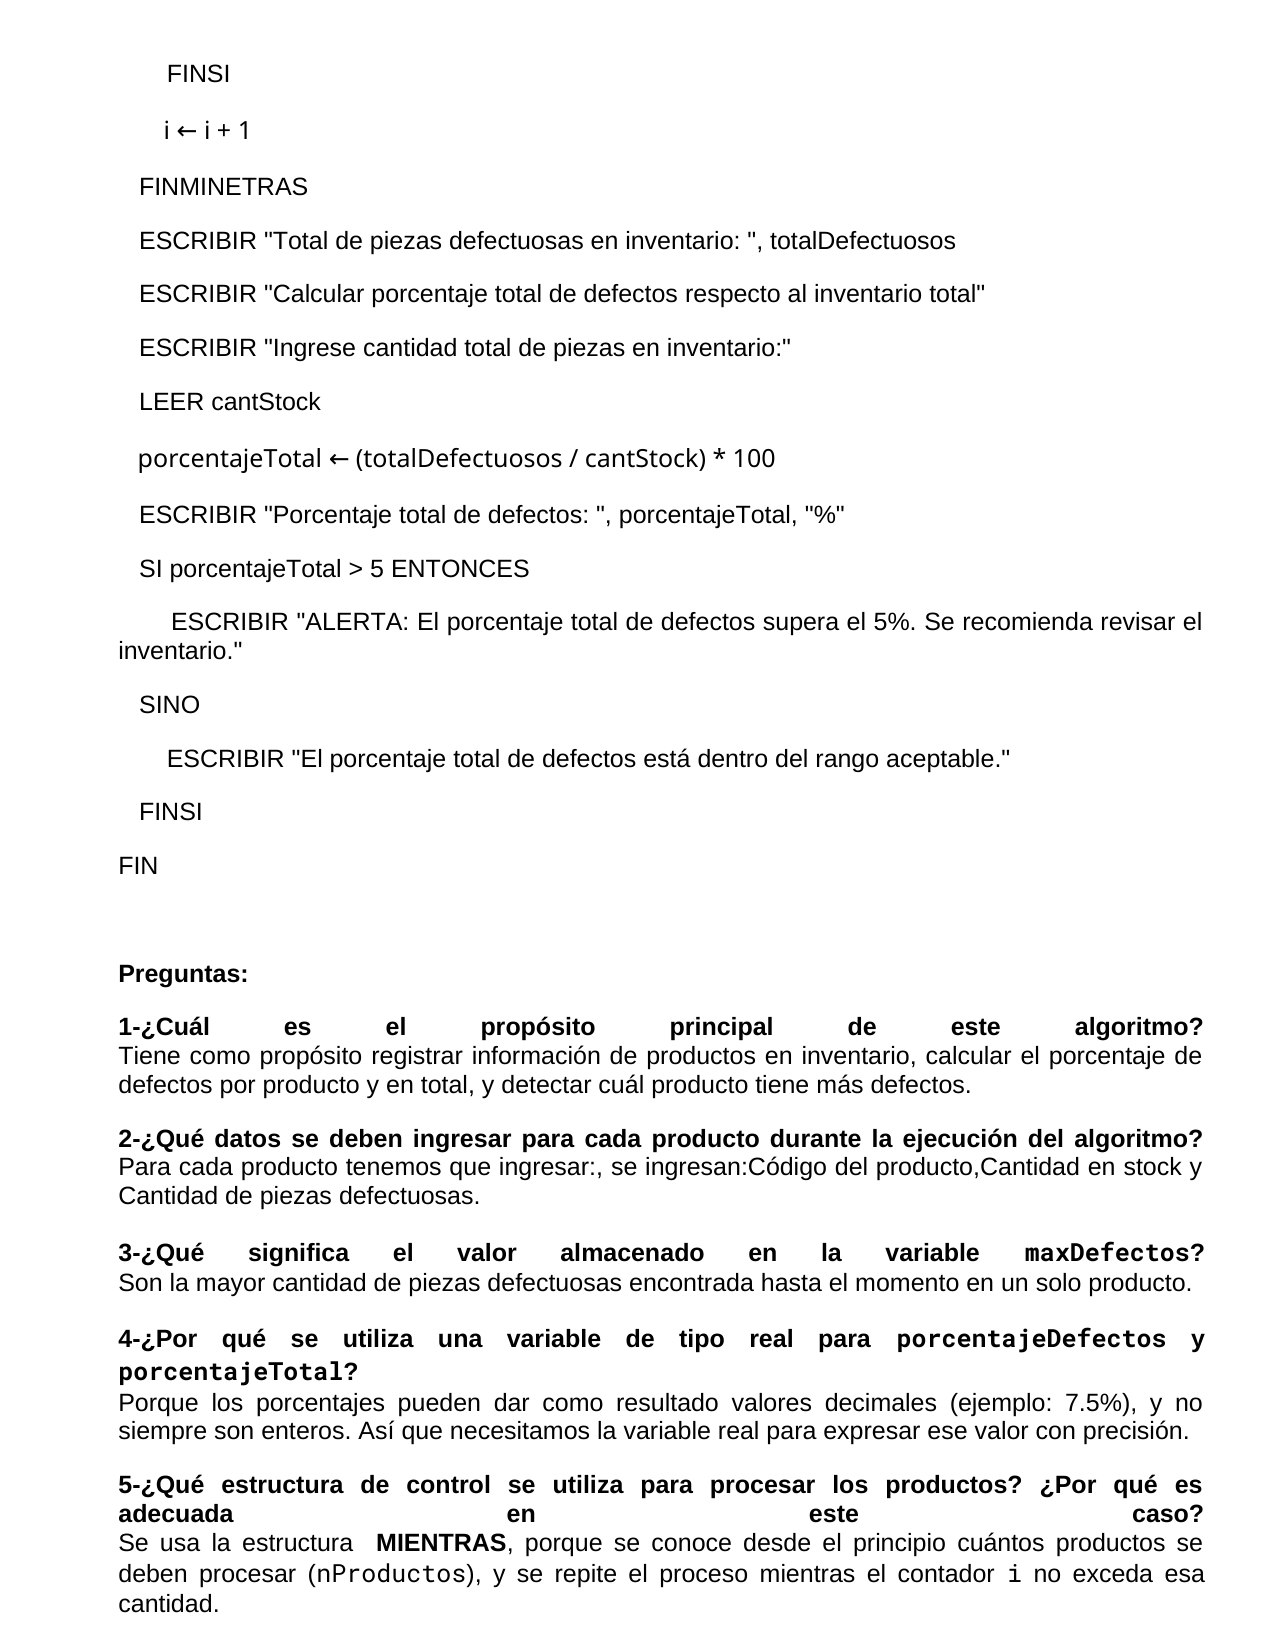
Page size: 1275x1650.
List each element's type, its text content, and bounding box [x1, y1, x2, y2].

text Preguntas: [118, 958, 1205, 987]
text FIN [118, 851, 1205, 880]
text porcentajeTotal ← (totalDefectuosos / cantStock) * 100 [118, 441, 1205, 475]
text FINSI [118, 59, 1205, 88]
text SINO [118, 690, 1205, 718]
text ESCRIBIR "El porcentaje total de defectos está dentro del rango aceptable." [118, 743, 1205, 772]
text FINMINETRAS [118, 172, 1205, 201]
text ESCRIBIR "Total de piezas defectuosas en inventario: ", totalDefectuosos [118, 226, 1205, 254]
text 4-¿Por qué se utiliza una variable de tipo real para porcentajeDefectos y porcentajeTotal? Porque los porcentajes pueden dar como resultado valores decimales (ejemplo: 7.5%), y no siempre son enteros. Así que necesitamos la variable real para expresar ese valor con precisión. [118, 1322, 1205, 1445]
text SI porcentajeTotal > 5 ENTONCES [118, 553, 1205, 582]
text FINSI [118, 797, 1205, 826]
text 5-¿Qué estructura de control se utiliza para procesar los productos? ¿Por qué es adecuada en este caso? Se usa la estructura MIENTRAS, porque se conoce desde el principio cuántos productos se deben procesar (nProductos), y se repite el proceso mientras el contador i no exceda esa cantidad. [118, 1470, 1205, 1618]
text i ← i + 1 [118, 113, 1205, 147]
text ESCRIBIR "Porcentaje total de defectos: ", porcentajeTotal, "%" [118, 500, 1205, 528]
text ESCRIBIR "ALERTA: El porcentaje total de defectos supera el 5%. Se recomienda revisar el inventario." [118, 607, 1205, 665]
text ESCRIBIR "Calcular porcentaje total de defectos respecto al inventario total" [118, 279, 1205, 308]
text LEER cantStock [118, 387, 1205, 416]
text 1-¿Cuál es el propósito principal de este algoritmo? Tiene como propósito registrar información de productos en inventario, calcular el porcentaje de defectos por producto y en total, y detectar cuál producto tiene más defectos. [118, 1012, 1205, 1098]
text 3-¿Qué significa el valor almacenado en la variable maxDefectos? Son la mayor cantidad de piezas defectuosas encontrada hasta el momento en un solo producto. [118, 1235, 1205, 1297]
text 2-¿Qué datos se deben ingresar para cada producto durante la ejecución del algoritmo? Para cada producto tenemos que ingresar:, se ingresan:Código del producto,Cantidad en stock y Cantidad de piezas defectuosas. [118, 1123, 1205, 1210]
text ESCRIBIR "Ingrese cantidad total de piezas en inventario:" [118, 333, 1205, 362]
